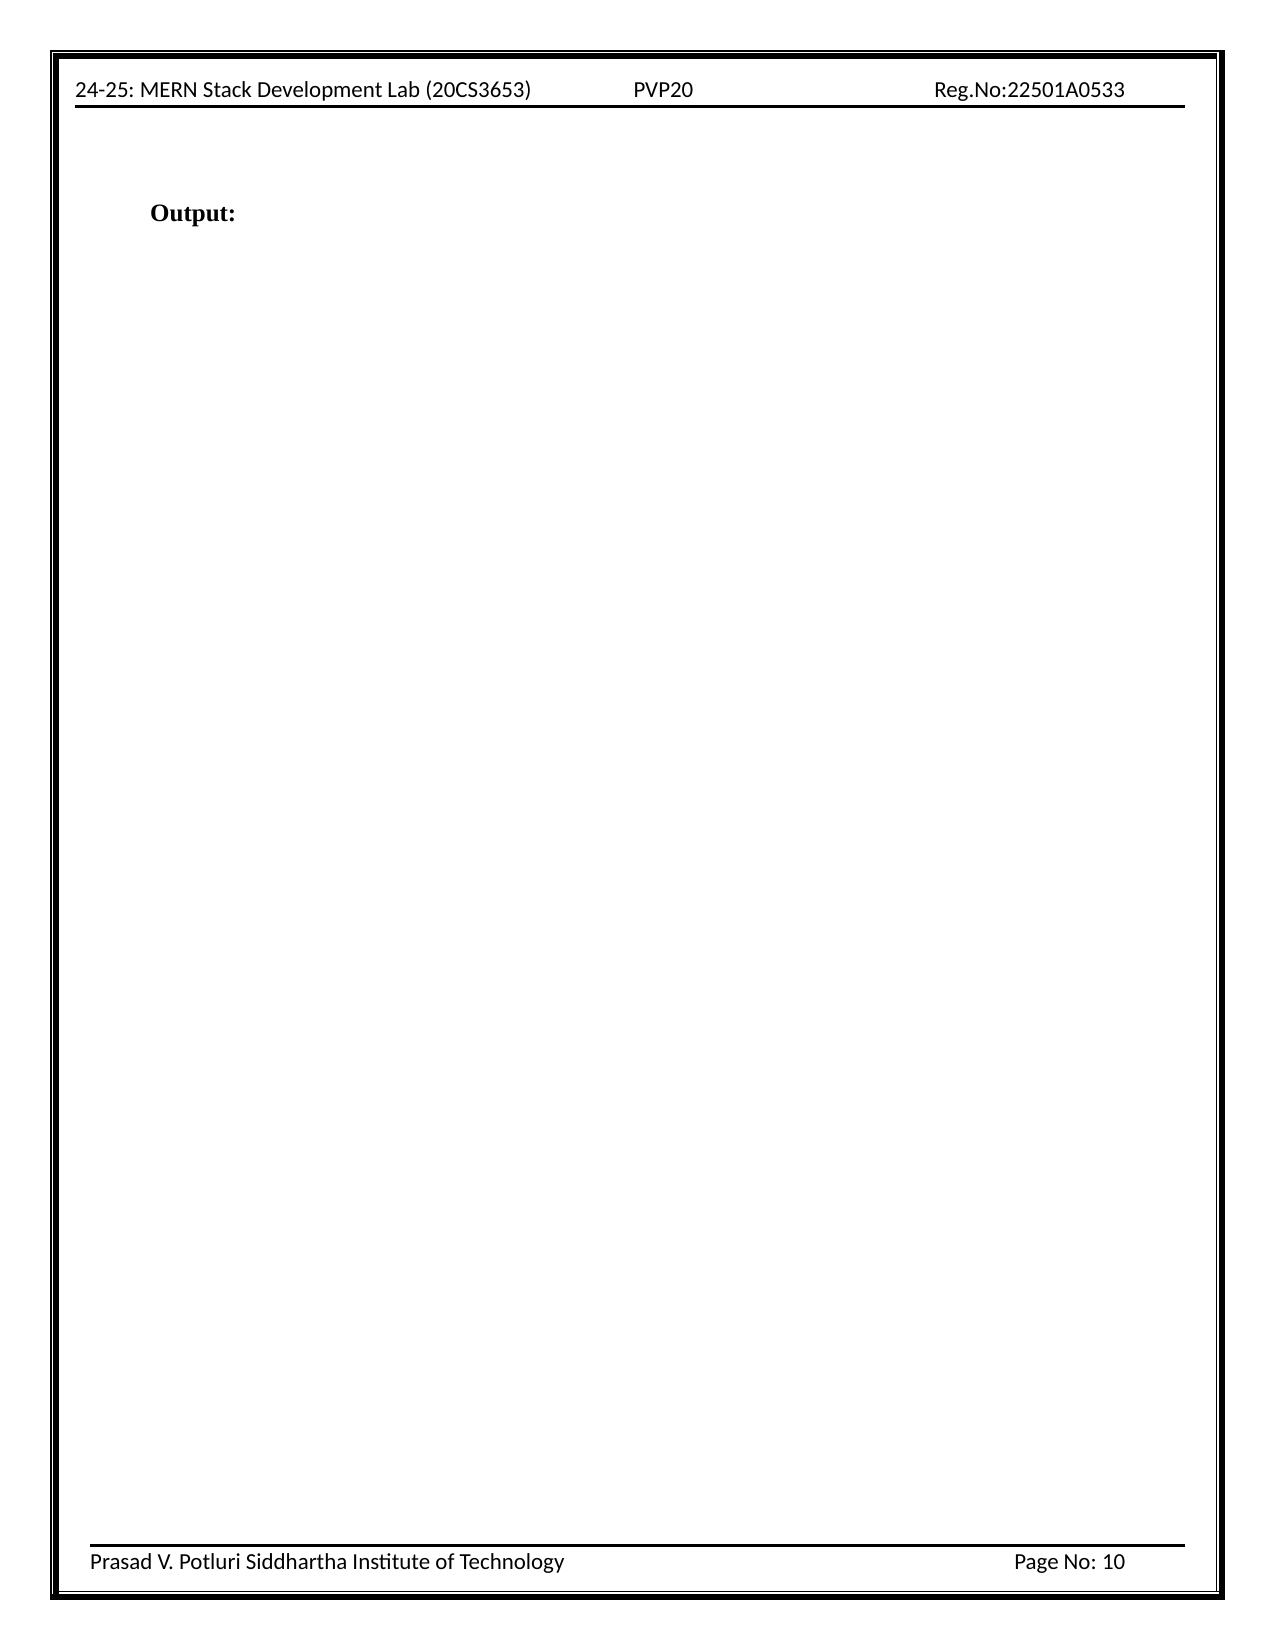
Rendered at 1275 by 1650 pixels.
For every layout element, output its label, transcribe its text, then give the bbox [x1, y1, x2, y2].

text Output: [150, 198, 1125, 226]
